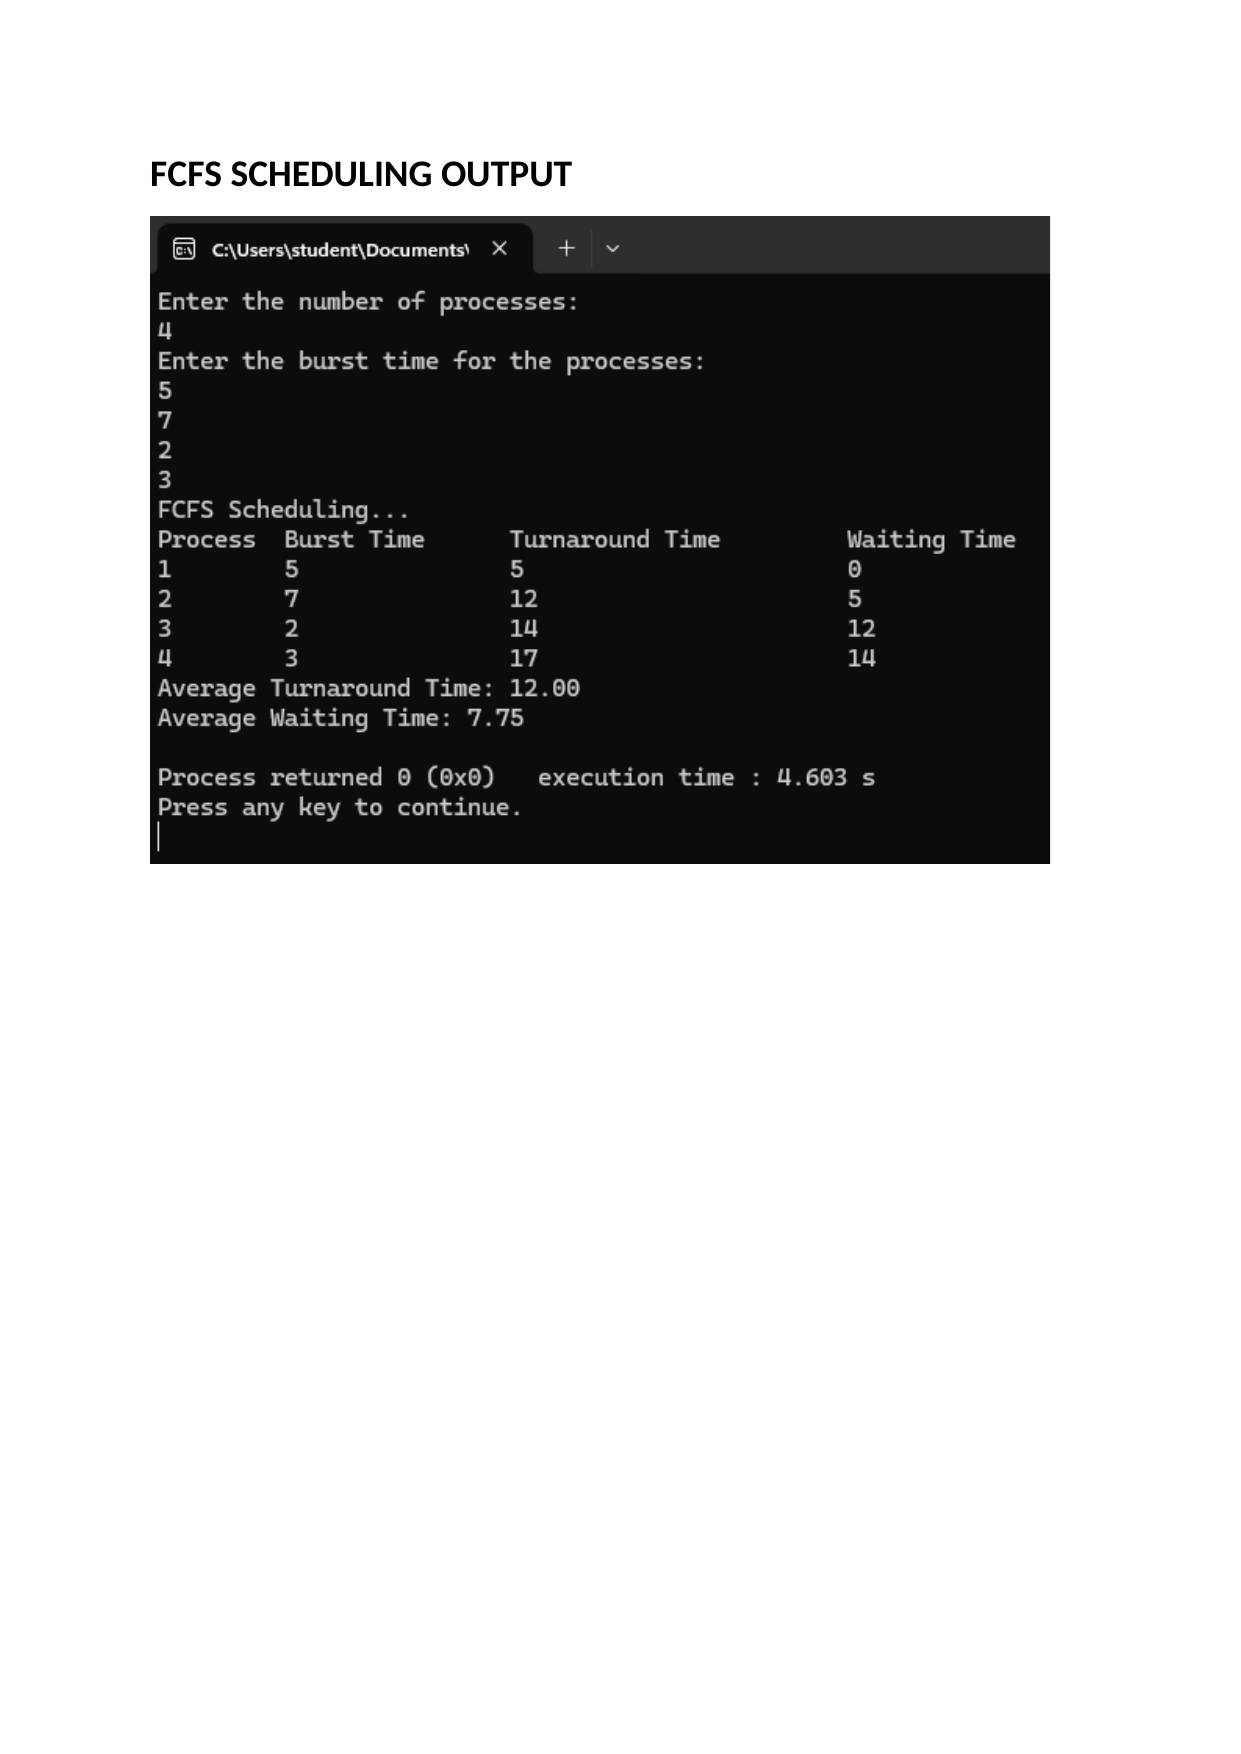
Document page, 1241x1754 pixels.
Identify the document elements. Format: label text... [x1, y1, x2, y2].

text FCFS SCHEDULING OUTPUT [150, 150, 1090, 196]
picture [150, 216, 1050, 864]
